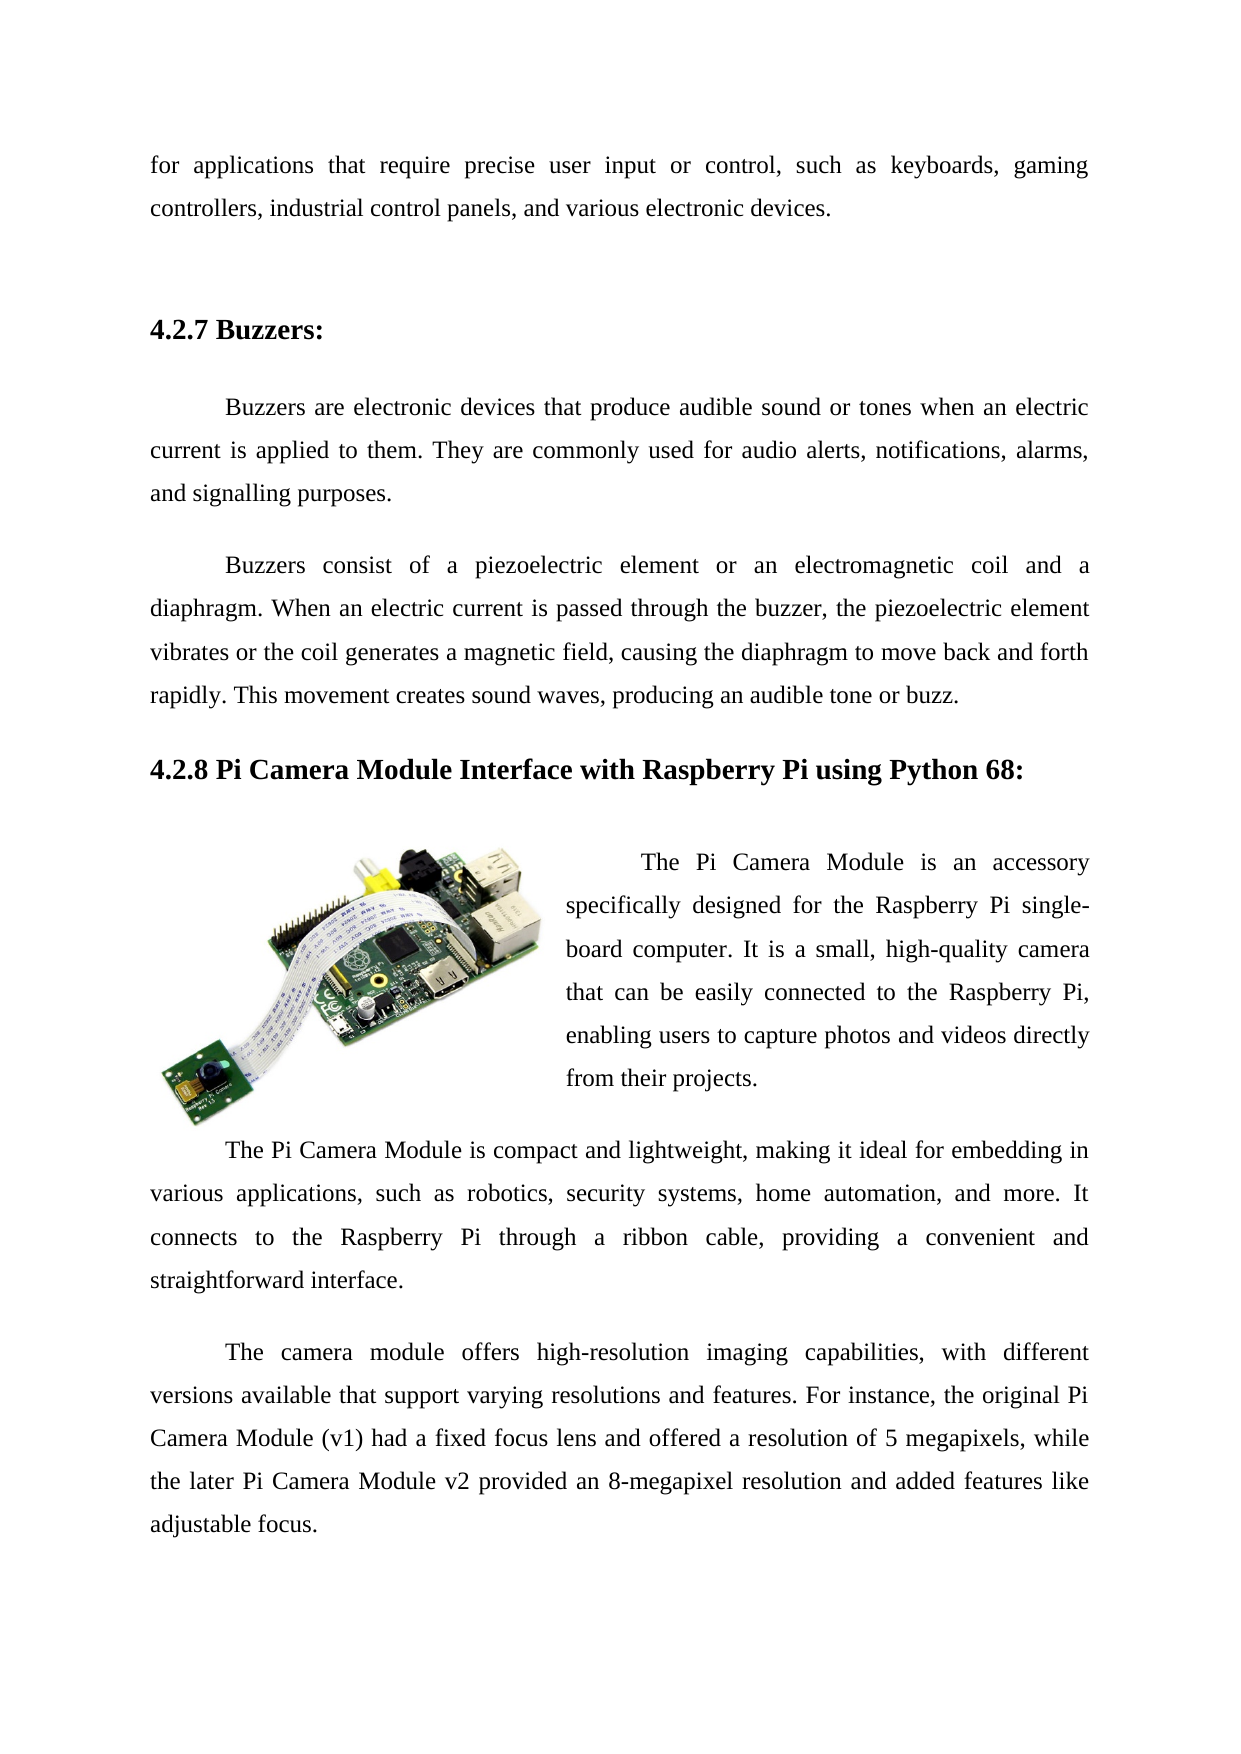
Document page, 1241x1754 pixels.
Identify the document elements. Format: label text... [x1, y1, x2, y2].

text The Pi Camera Module is compact and lightweight, making it ideal for embedding in various applications, such as robotics, security systems, home automation, and more. It connects to the Raspberry Pi through a ribbon cable, providing a convenient and straightforward interface. [150, 1135, 1090, 1293]
text Buzzers consist of a piezoelectric element or an electromagnetic coil and a diaphragm. When an electric current is passed through the buzzer, the piezoelectric element vibrates or the coil generates a magnetic field, causing the diaphragm to move back and forth rapidly. This movement creates sound waves, producing an audible tone or buzz. [150, 550, 1090, 708]
text The Pi Camera Module is an accessory specifically designed for the Raspberry Pi single-board computer. It is a small, high-quality camera that can be easily connected to the Raspberry Pi, enabling users to capture photos and videos directly from their projects. [547, 847, 1090, 1092]
subtitle 4.2.8 Pi Camera Module Interface with Raspberry Pi using Python 68: [150, 752, 1090, 786]
text 4.2.7 Buzzers: [150, 312, 1090, 346]
text The camera module offers high-resolution imaging capabilities, with different versions available that support varying resolutions and features. For instance, the original Pi Camera Module (v1) had a fixed focus lens and offered a resolution of 5 megapixels, while the later Pi Camera Module v2 provided an 8-megapixel resolution and added features like adjustable focus. [150, 1337, 1090, 1538]
text Buzzers are electronic devices that produce audible sound or tones when an electric current is applied to them. They are commonly used for audio alerts, notifications, alarms, and signalling purposes. [150, 392, 1090, 507]
picture [150, 835, 547, 1133]
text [150, 150, 1090, 222]
